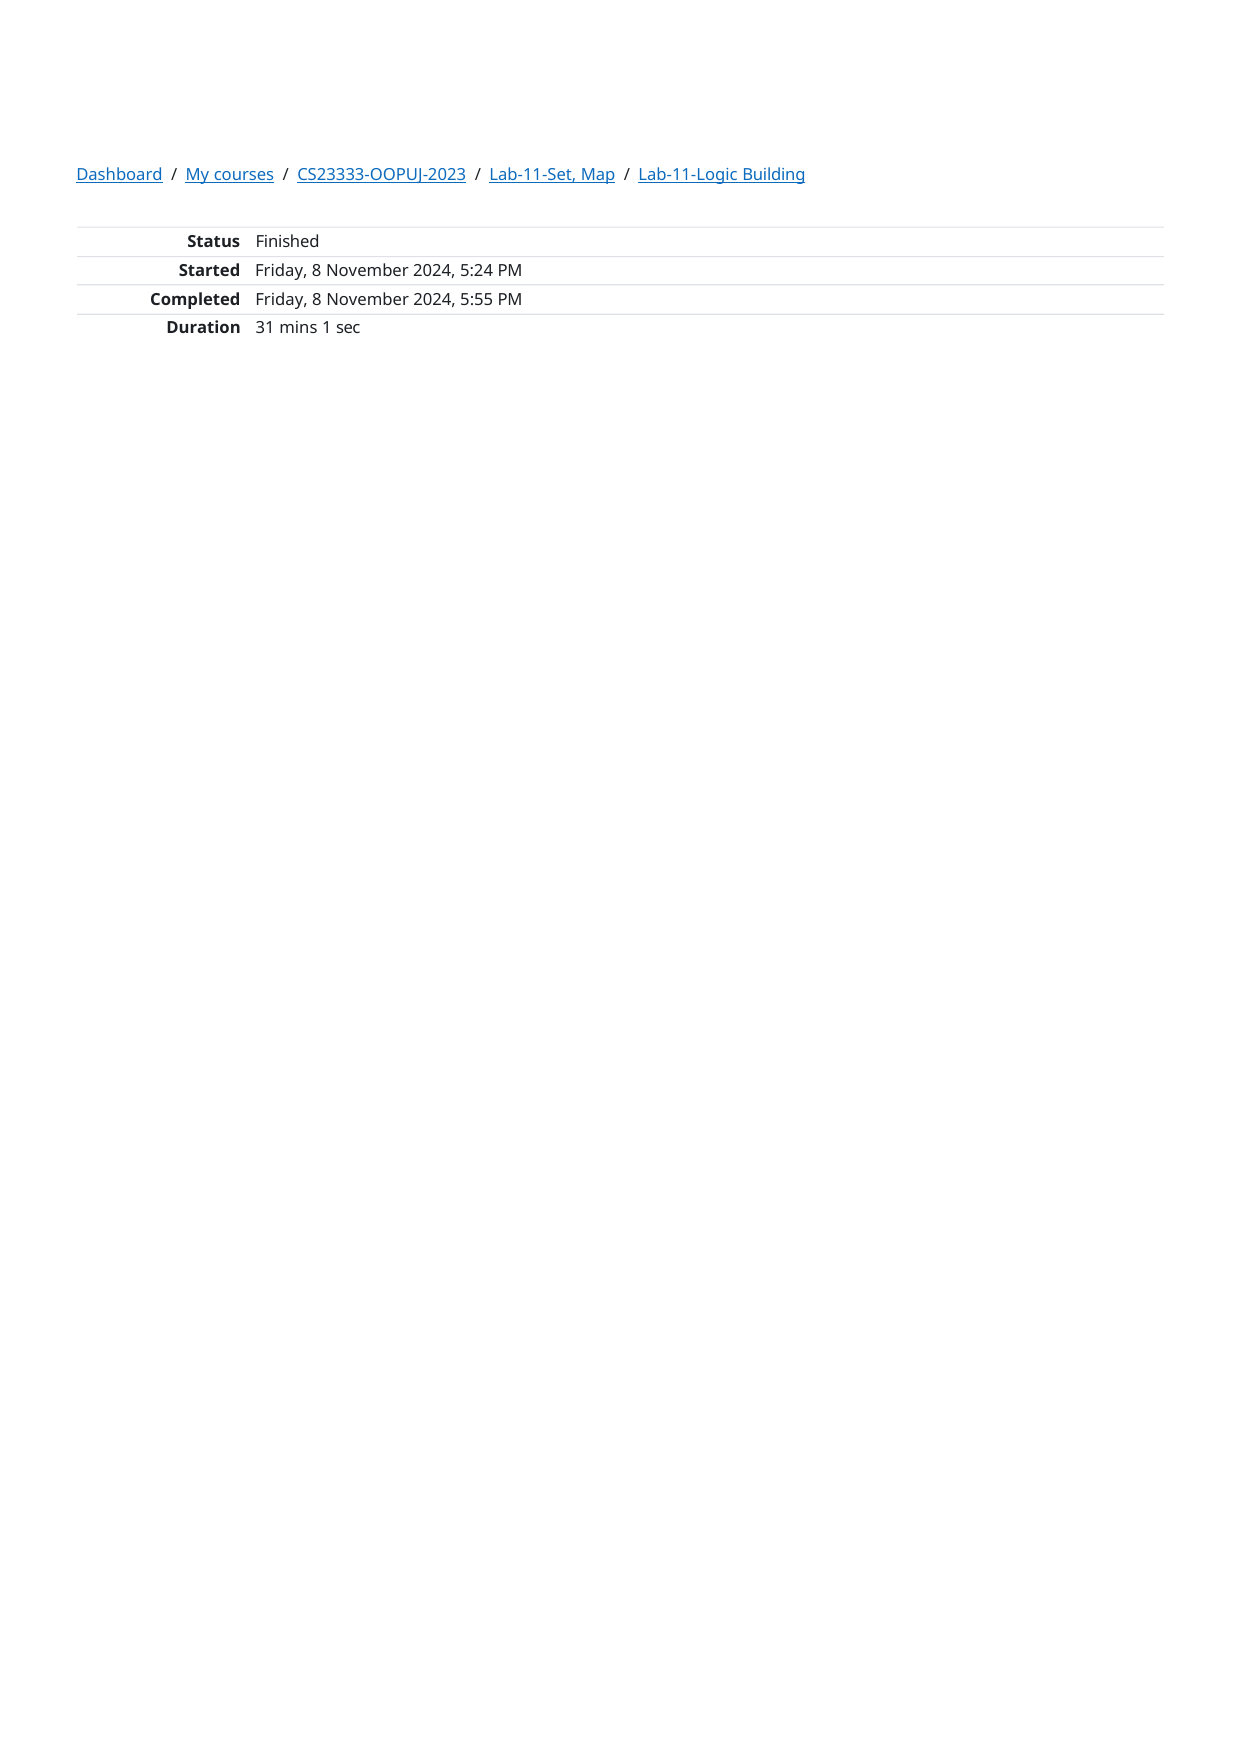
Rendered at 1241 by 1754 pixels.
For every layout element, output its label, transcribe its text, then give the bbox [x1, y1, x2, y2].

text Duration 31 mins 1 sec [166, 316, 1178, 338]
text Status Finished [187, 227, 1178, 253]
text Started Friday, 8 November 2024, 5:24 PM [178, 258, 1178, 281]
text Completed Friday, 8 November 2024, 5:55 PM [150, 283, 1178, 310]
text Dashboard / My courses / CS23333-OOPUJ-2023 / Lab-11-Set, Map / Lab-11-Logic Building [76, 163, 1178, 185]
